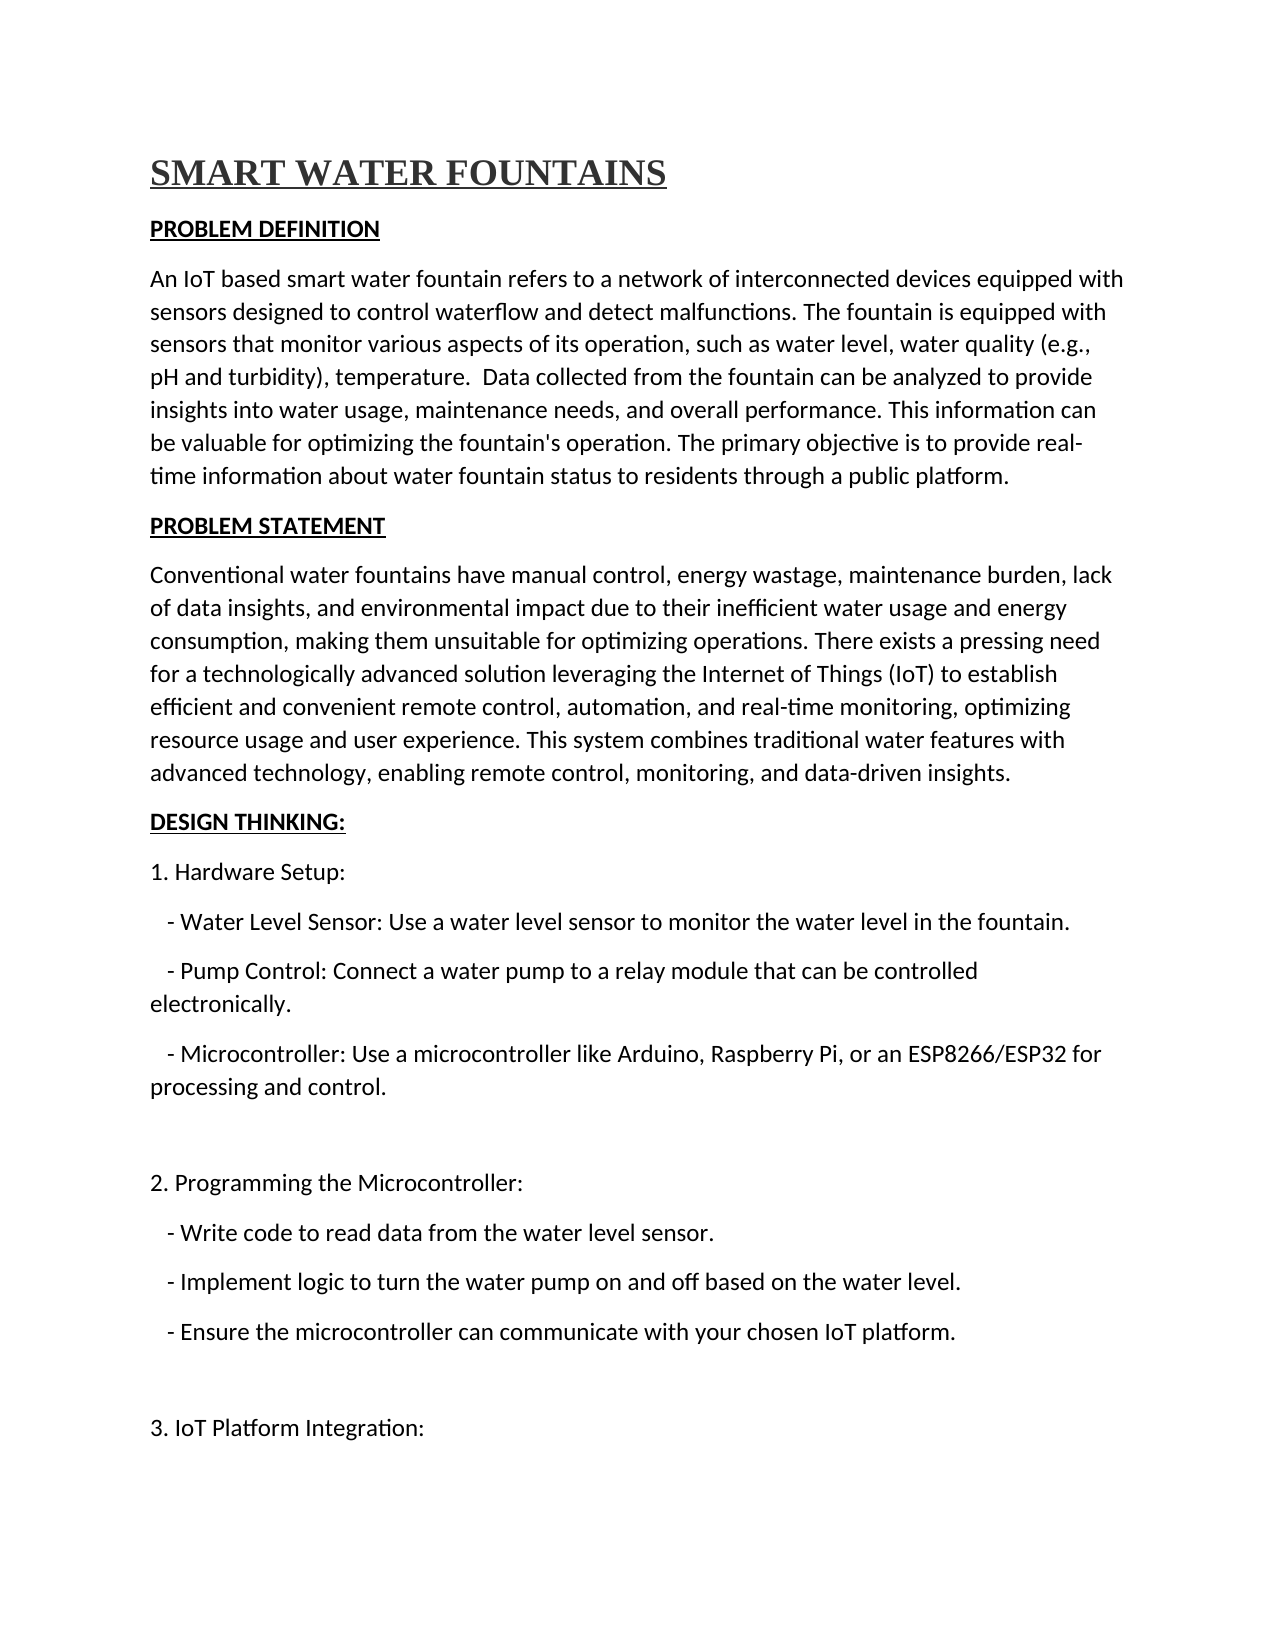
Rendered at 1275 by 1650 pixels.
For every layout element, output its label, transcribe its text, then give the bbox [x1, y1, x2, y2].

text An IoT based smart water fountain refers to a network of interconnected devices equipped with sensors designed to control waterflow and detect malfunctions. The fountain is equipped with sensors that monitor various aspects of its operation, such as water level, water quality (e.g., pH and turbidity), temperature. Data collected from the fountain can be analyzed to provide insights into water usage, maintenance needs, and overall performance. This information can be valuable for optimizing the fountain's operation. The primary objective is to provide real-time information about water fountain status to residents through a public platform. [150, 263, 1125, 491]
text - Ensure the microcontroller can communicate with your chosen IoT platform. [150, 1316, 1125, 1346]
text - Write code to read data from the water level sensor. [150, 1217, 1125, 1247]
text DESIGN THINKING: [150, 807, 1125, 837]
text 2. Programming the Microcontroller: [150, 1167, 1125, 1198]
text - Water Level Sensor: Use a water level sensor to monitor the water level in the fountain. [150, 906, 1125, 936]
text 3. IoT Platform Integration: [150, 1412, 1125, 1443]
text 1. Hardware Setup: [150, 856, 1125, 887]
text Conventional water fountains have manual control, energy wastage, maintenance burden, lack of data insights, and environmental impact due to their inefficient water usage and energy consumption, making them unsuitable for optimizing operations. There exists a pressing need for a technologically advanced solution leveraging the Internet of Things (IoT) to establish efficient and convenient remote control, automation, and real-time monitoring, optimizing resource usage and user experience. This system combines traditional water features with advanced technology, enabling remote control, monitoring, and data-driven insights. [150, 559, 1125, 787]
text PROBLEM DEFINITION [150, 213, 1125, 244]
text - Microcontroller: Use a microcontroller like Arduino, Raspberry Pi, or an ESP8266/ESP32 for processing and control. [150, 1038, 1125, 1101]
text SMART WATER FOUNTAINS [150, 150, 1125, 193]
text - Implement logic to turn the water pump on and off based on the water level. [150, 1266, 1125, 1297]
text PROBLEM STATEMENT [150, 510, 1125, 540]
text - Pump Control: Connect a water pump to a relay module that can be controlled electronically. [150, 955, 1125, 1019]
